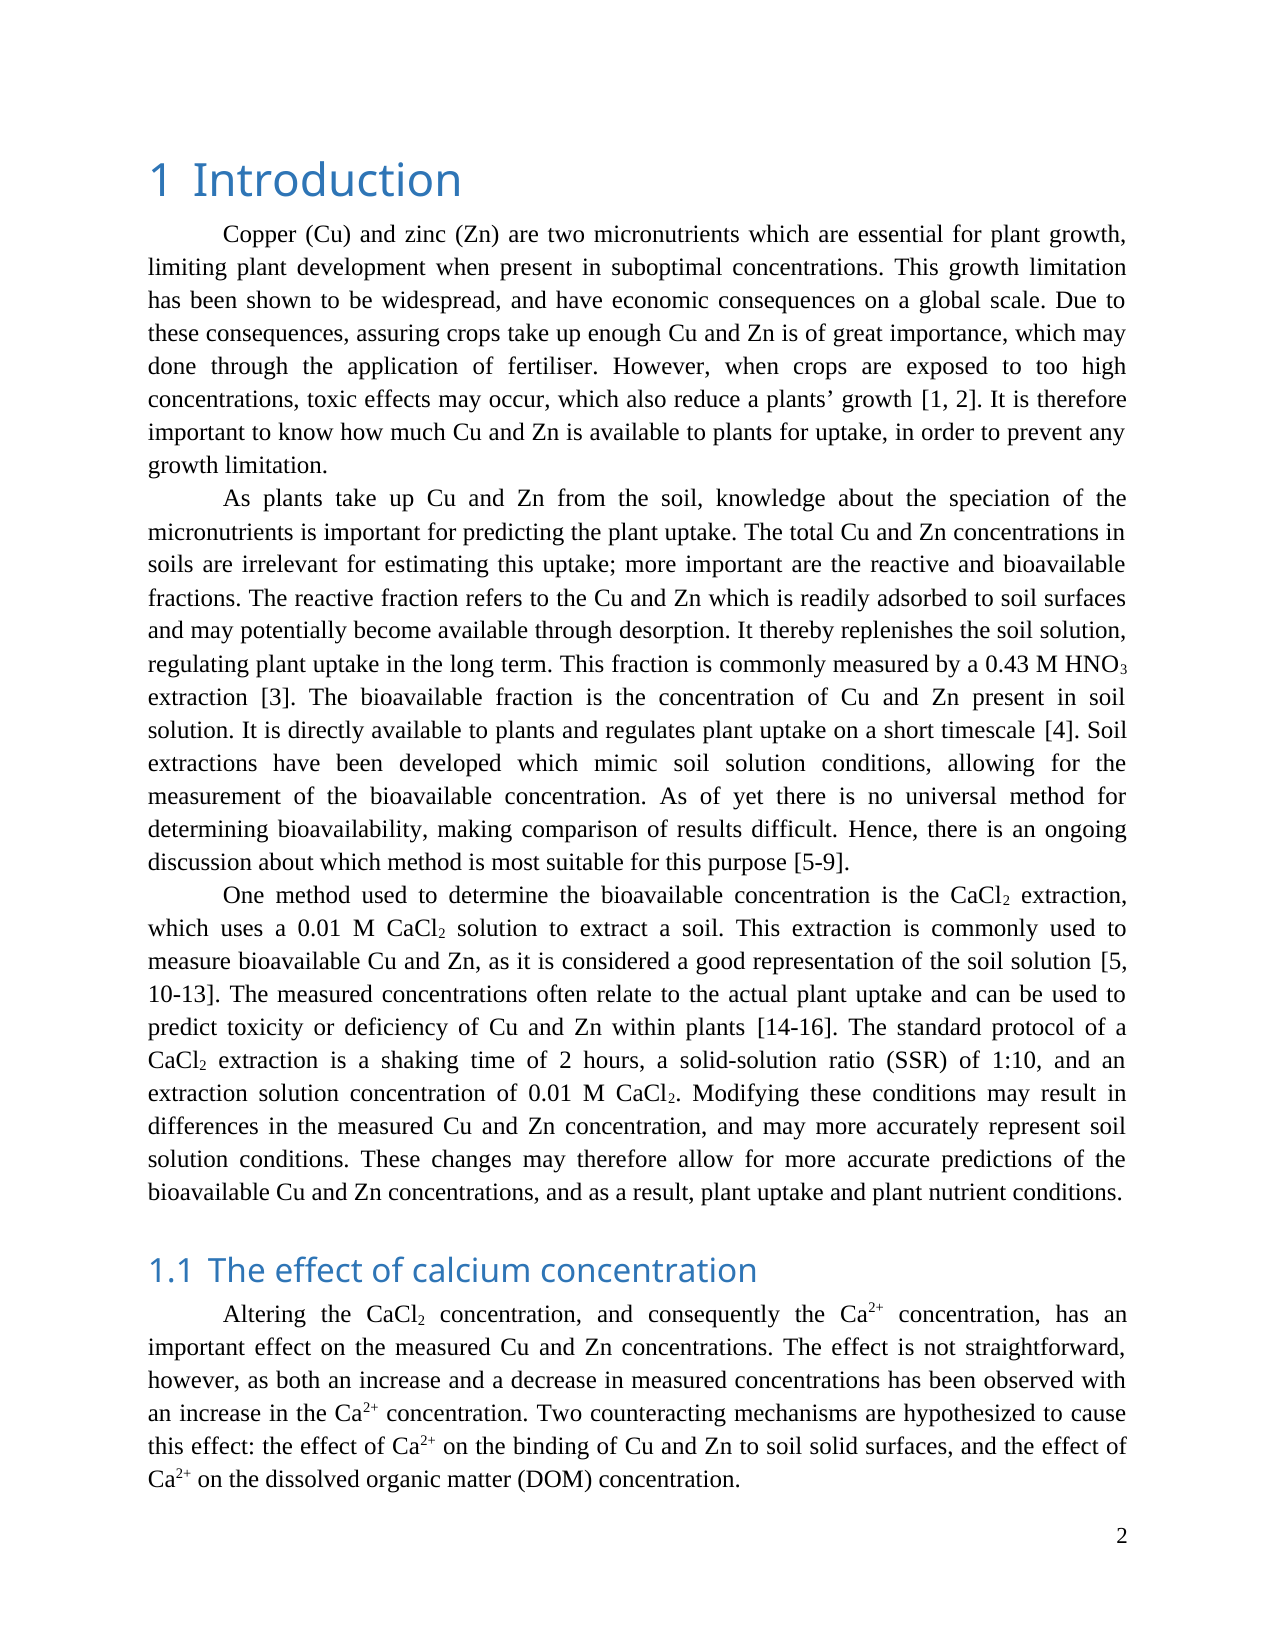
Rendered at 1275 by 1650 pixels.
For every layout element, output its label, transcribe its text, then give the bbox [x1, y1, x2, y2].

text Copper (Cu) and zinc (Zn) are two micronutrients which are essential for plant growth, limiting plant development when present in suboptimal concentrations. This growth limitation has been shown to be widespread, and have economic consequences on a global scale. Due to these consequences, assuring crops take up enough Cu and Zn is of great importance, which may done through the application of fertiliser. However, when crops are exposed to too high concentrations, toxic effects may occur, which also reduce a plants’ growth [1, 2]. It is therefore important to know how much Cu and Zn is available to plants for uptake, in order to prevent any growth limitation. [148, 219, 1127, 479]
text As plants take up Cu and Zn from the soil, knowledge about the speciation of the micronutrients is important for predicting the plant uptake. The total Cu and Zn concentrations in soils are irrelevant for estimating this uptake; more important are the reactive and bioavailable fractions. The reactive fraction refers to the Cu and Zn which is readily adsorbed to soil surfaces and may potentially become available through desorption. It thereby replenishes the soil solution, regulating plant uptake in the long term. This fraction is commonly measured by a 0.43 M HNO3 extraction [3]. The bioavailable fraction is the concentration of Cu and Zn present in soil solution. It is directly available to plants and regulates plant uptake on a short timescale [4]. Soil extractions have been developed which mimic soil solution conditions, allowing for the measurement of the bioavailable concentration. As of yet there is no universal method for determining bioavailability, making comparison of results difficult. Hence, there is an ongoing discussion about which method is most suitable for this purpose [5-9]. [148, 483, 1127, 876]
text One method used to determine the bioavailable concentration is the CaCl2 extraction, which uses a 0.01 M CaCl2 solution to extract a soil. This extraction is commonly used to measure bioavailable Cu and Zn, as it is considered a good representation of the soil solution [5, 10-13]. The measured concentrations often relate to the actual plant uptake and can be used to predict toxicity or deficiency of Cu and Zn within plants [14-16]. The standard protocol of a CaCl2 extraction is a shaking time of 2 hours, a solid-solution ratio (SSR) of 1:10, and an extraction solution concentration of 0.01 M CaCl2. Modifying these conditions may result in differences in the measured Cu and Zn concentration, and may more accurately represent soil solution conditions. These changes may therefore allow for more accurate predictions of the bioavailable Cu and Zn concentrations, and as a result, plant uptake and plant nutrient conditions. [148, 880, 1127, 1206]
subtitle Introduction [148, 148, 1127, 210]
text Altering the CaCl2 concentration, and consequently the Ca2+ concentration, has an important effect on the measured Cu and Zn concentrations. The effect is not straightforward, however, as both an increase and a decrease in measured concentrations has been observed with an increase in the Ca2+ concentration. Two counteracting mechanisms are hypothesized to cause this effect: the effect of Ca2+ on the binding of Cu and Zn to soil solid surfaces, and the effect of Ca2+ on the dissolved organic matter (DOM) concentration. [148, 1299, 1127, 1493]
subtitle The effect of calcium concentration [148, 1247, 1127, 1293]
